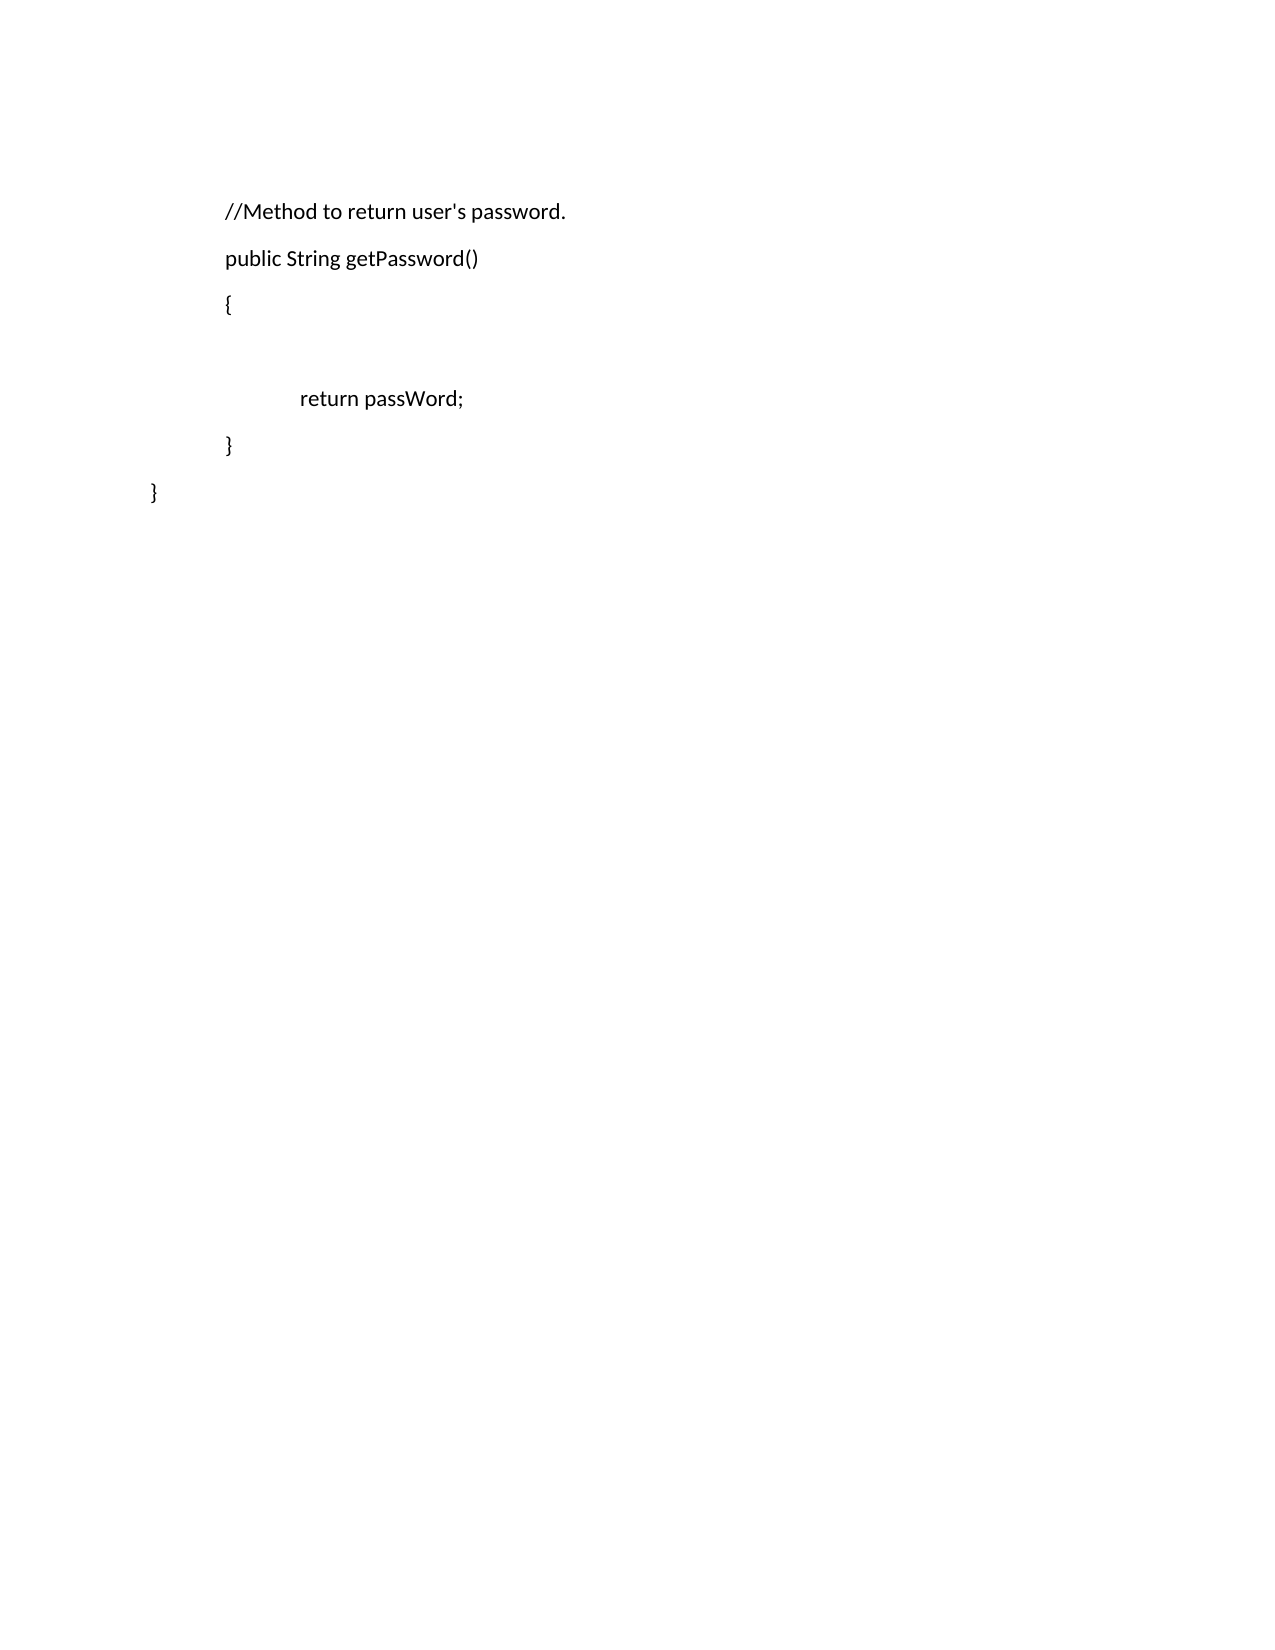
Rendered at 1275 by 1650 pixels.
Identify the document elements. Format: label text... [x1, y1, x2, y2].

text } [150, 478, 1125, 506]
text return passWord; [150, 384, 1125, 412]
text } [150, 431, 1125, 459]
text { [150, 291, 1125, 319]
text //Method to return user's password. [150, 197, 1125, 225]
text public String getPassword() [150, 244, 1125, 272]
